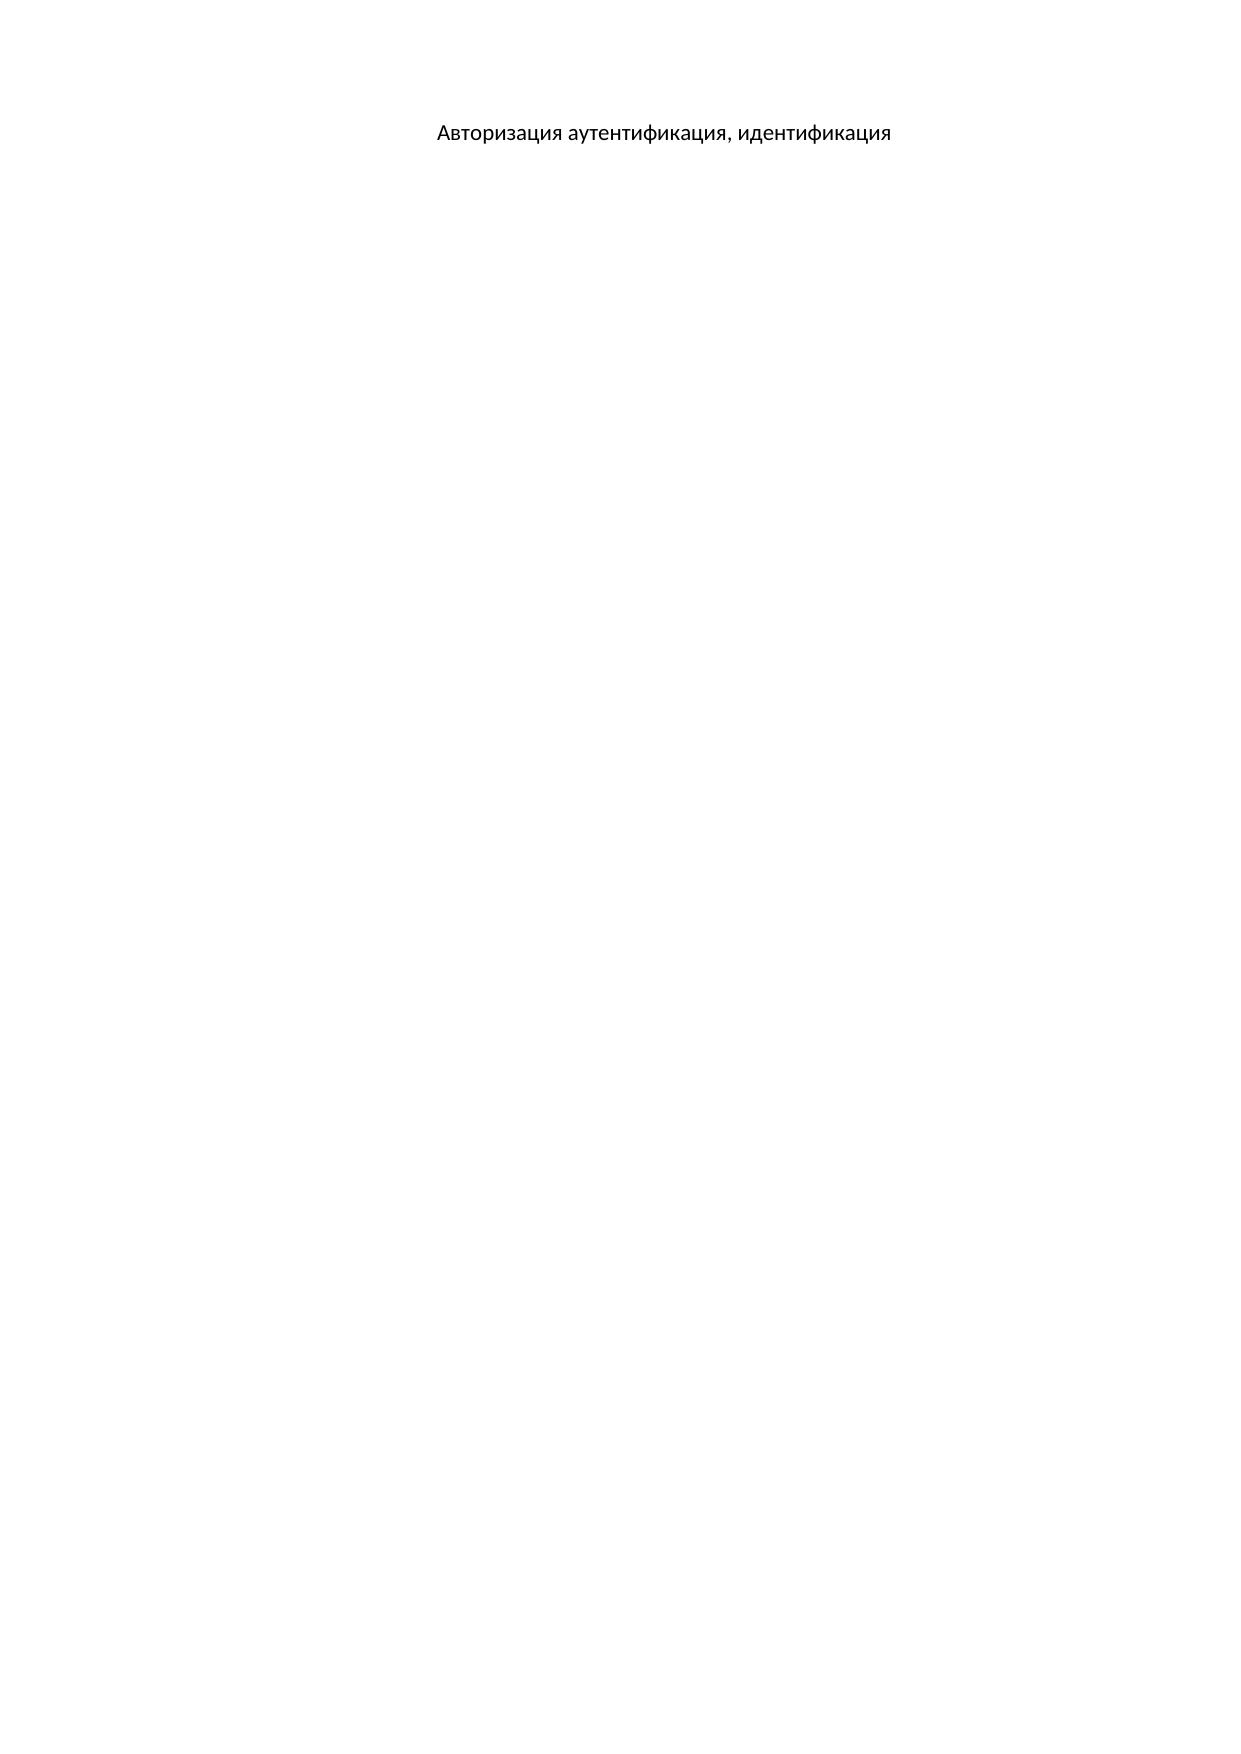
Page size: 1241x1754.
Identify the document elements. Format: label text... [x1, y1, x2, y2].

text Авторизация аутентификация, идентификация [177, 118, 1152, 146]
